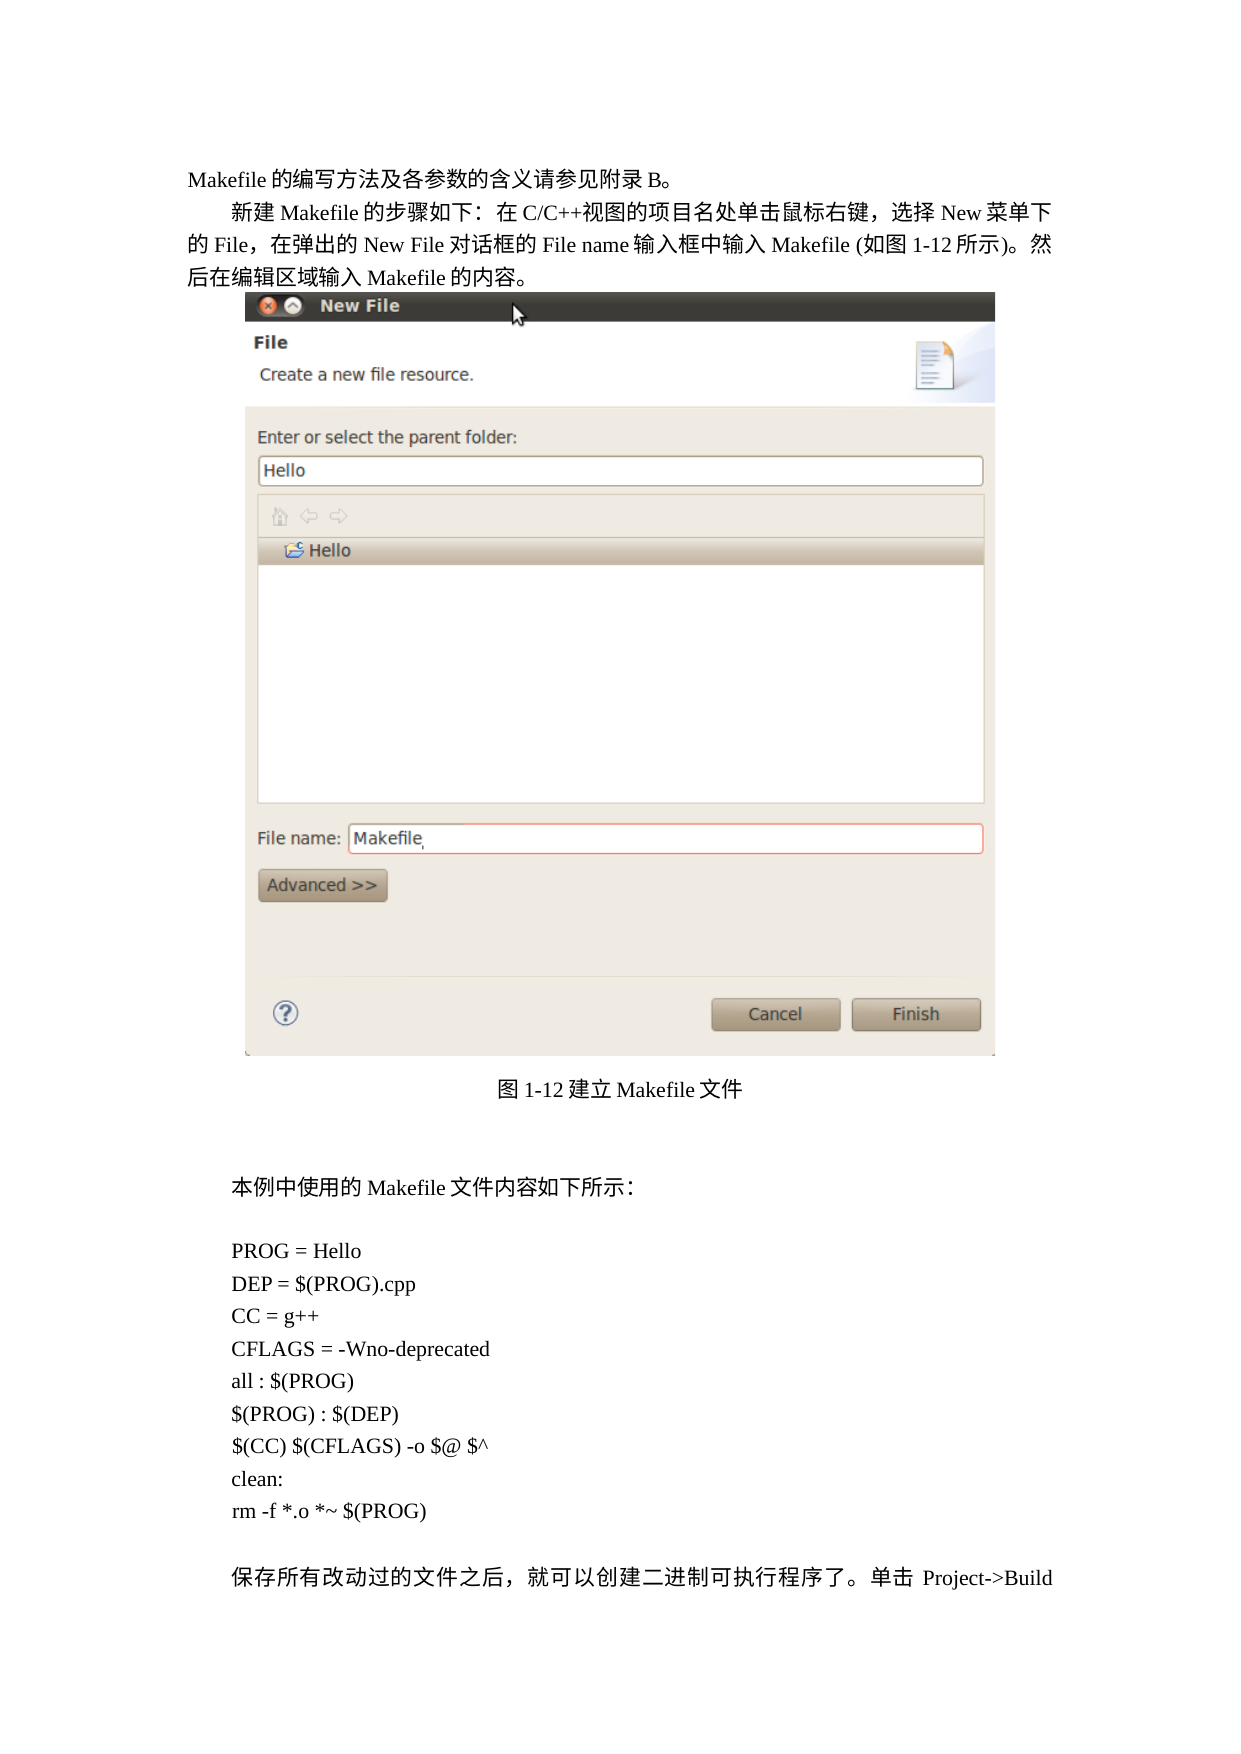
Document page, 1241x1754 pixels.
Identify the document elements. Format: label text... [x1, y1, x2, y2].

picture [245, 292, 995, 1056]
text rm -f *.o *~ $(PROG) [187, 1494, 1053, 1527]
text CFLAGS = -Wno-deprecated [187, 1332, 1053, 1364]
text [187, 162, 1053, 194]
text CC = g++ [187, 1299, 1053, 1332]
text $(CC) $(CFLAGS) -o $@ $^ [187, 1429, 1053, 1462]
text clean: [187, 1462, 1053, 1494]
text $(PROG) : $(DEP) [187, 1397, 1053, 1429]
text DEP = $(PROG).cpp [187, 1267, 1053, 1299]
text PROG = Hello [187, 1234, 1053, 1267]
text 本例中使用的Makefile文件内容如下所示： [187, 1169, 1053, 1202]
text 新建Makefile的步骤如下：在C/C++视图的项目名处单击鼠标右键，选择New菜单下的File，在弹出的New File对话框的File name输入框中输入Makefile (如图1-12所示)。然后在编辑区域输入Makefile的内容。 [187, 194, 1053, 292]
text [187, 1559, 1053, 1592]
text all : $(PROG) [187, 1364, 1053, 1397]
text 图1-12建立Makefile文件 [187, 1072, 1053, 1104]
